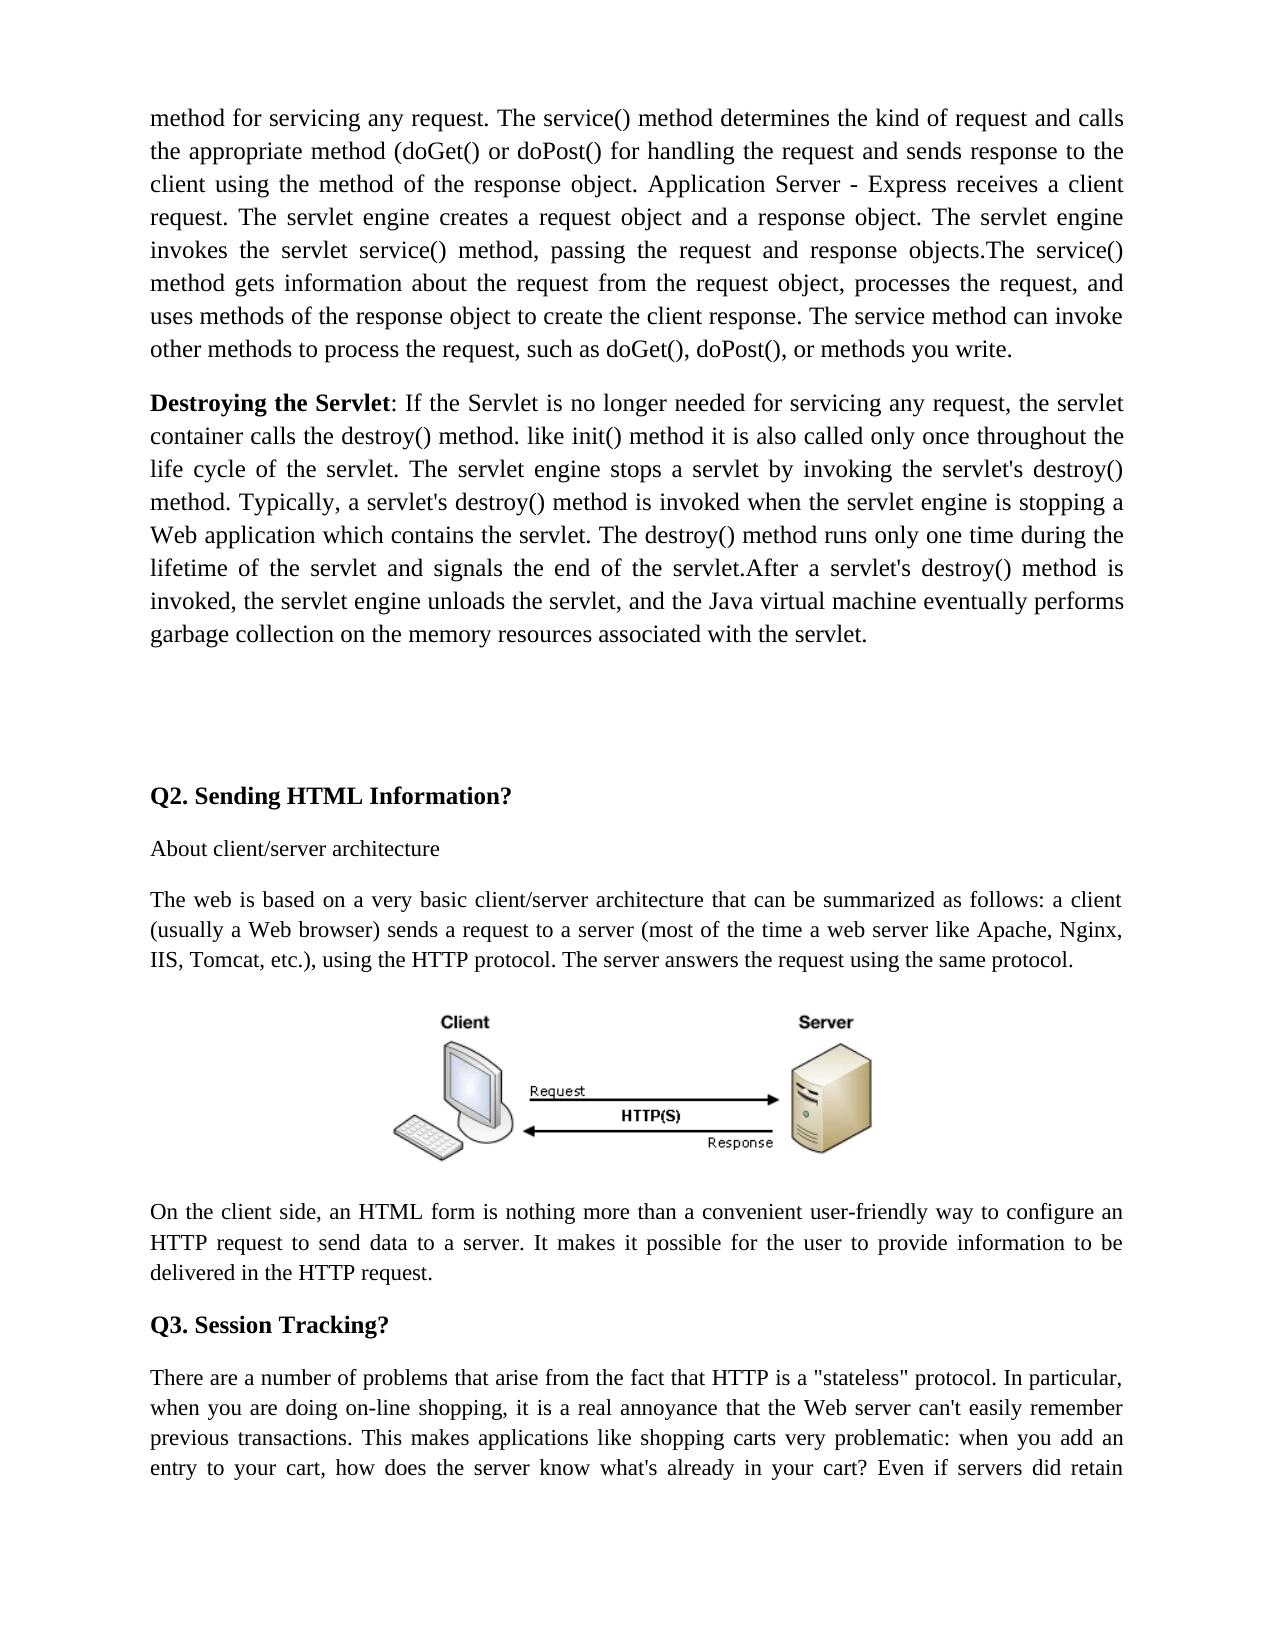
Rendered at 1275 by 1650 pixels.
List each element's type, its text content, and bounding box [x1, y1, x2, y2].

text The web is based on a very basic client/server architecture that can be summarized as follows: a client (usually a Web browser) sends a request to a server (most of the time a web server like Apache, Nginx, IIS, Tomcat, etc.), using the HTTP protocol. The server answers the request using the same protocol. [150, 886, 1125, 972]
text About client/server architecture [150, 835, 1125, 861]
text Destroying the Servlet: If the Servlet is no longer needed for servicing any request, the servlet container calls the destroy() method. like init() method it is also called only once throughout the life cycle of the servlet. The servlet engine stops a servlet by invoking the servlet's destroy() method. Typically, a servlet's destroy() method is invoked when the servlet engine is stopping a Web application which contains the servlet. The destroy() method runs only one time during the lifetime of the servlet and signals the end of the servlet.After a servlet's destroy() method is invoked, the servlet engine unloads the servlet, and the Java virtual machine eventually performs garbage collection on the memory resources associated with the servlet. [150, 388, 1125, 648]
text On the client side, an HTML form is nothing more than a convenient user-friendly way to configure an HTTP request to send data to a server. It makes it possible for the user to provide information to be delivered in the HTTP request. [150, 1198, 1125, 1285]
text Q3. Session Tracking? [150, 1310, 1125, 1339]
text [150, 103, 1125, 363]
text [150, 1364, 1125, 1481]
picture [387, 997, 888, 1174]
text Q2. Sending HTML Information? [150, 781, 1125, 809]
